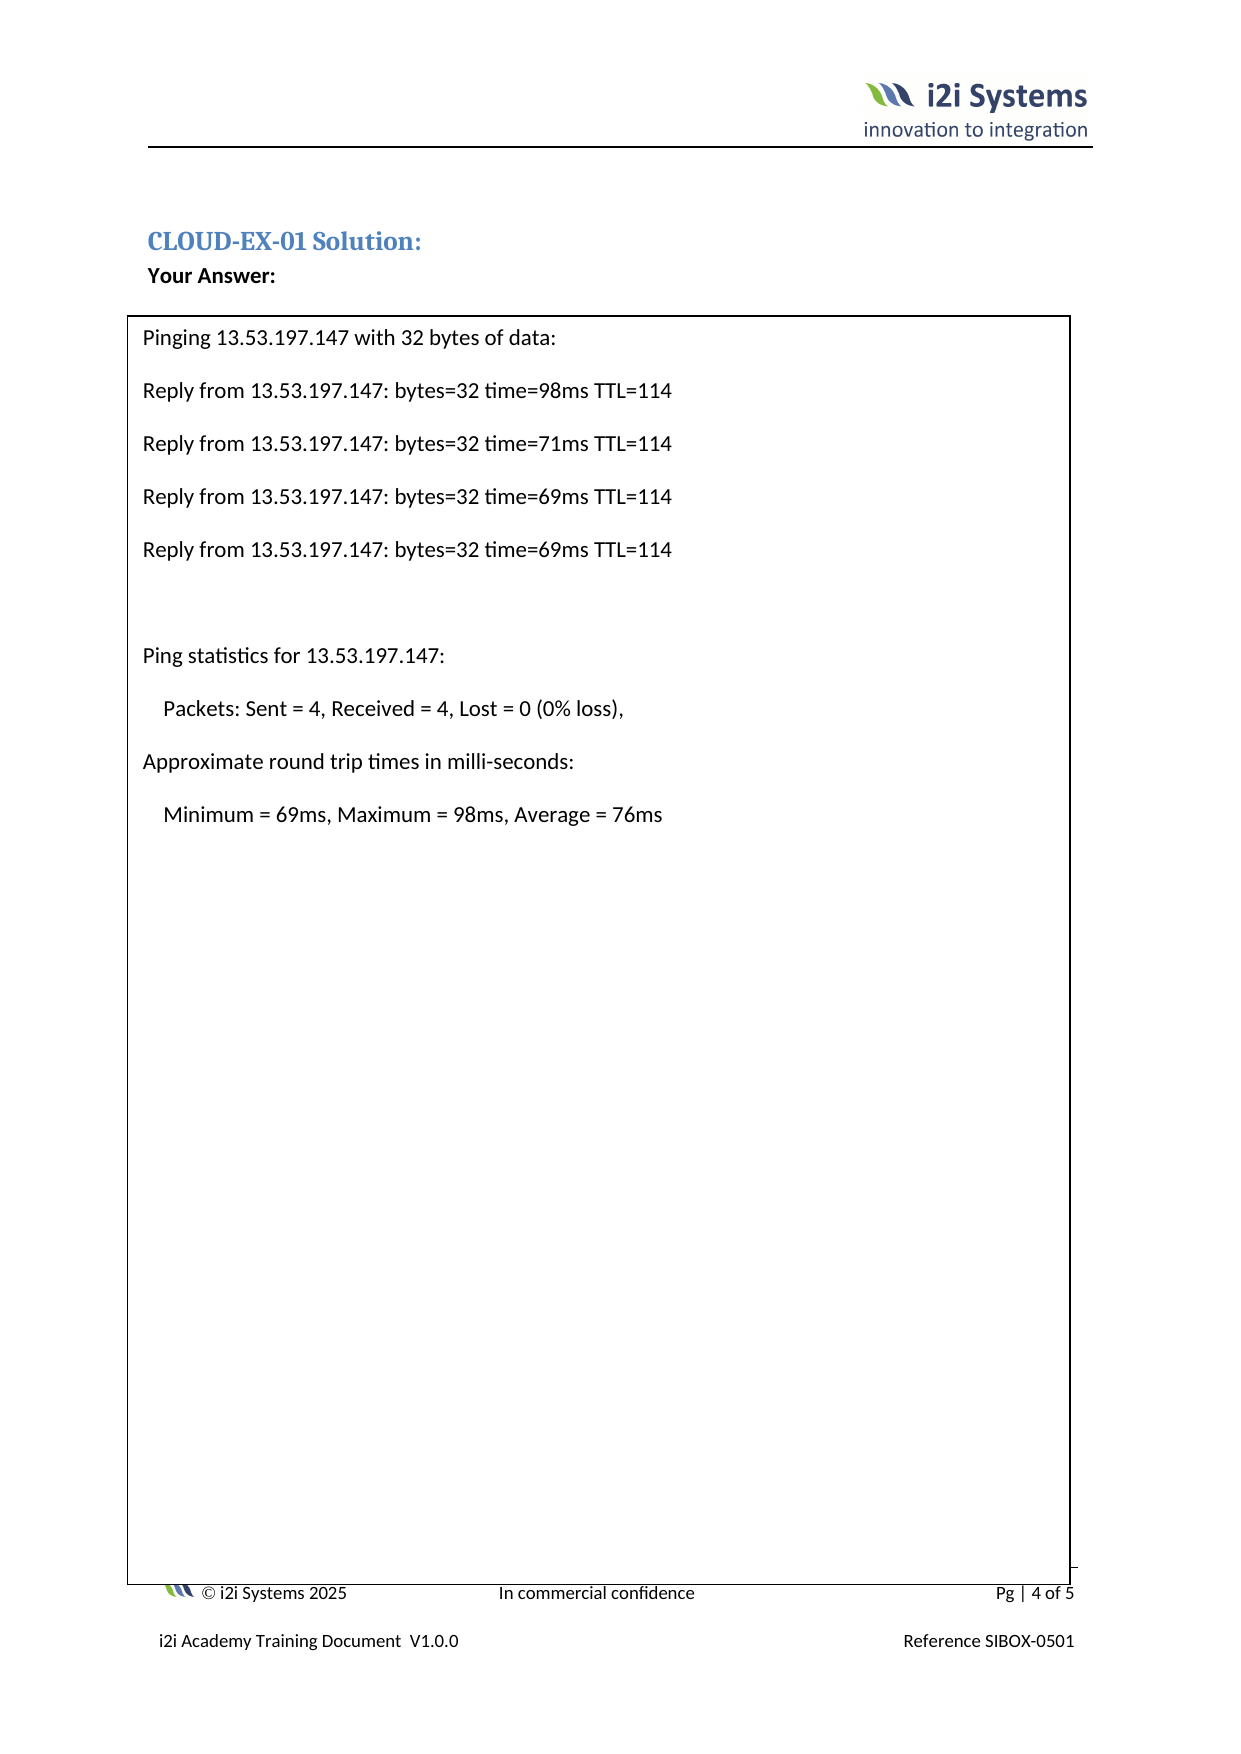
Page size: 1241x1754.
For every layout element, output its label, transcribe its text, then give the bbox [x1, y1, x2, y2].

picture [158, 1585, 197, 1600]
subtitle CLOUD-EX-01 Solution: [148, 226, 1093, 257]
picture [857, 73, 1094, 145]
text Your Answer: [148, 261, 1093, 289]
